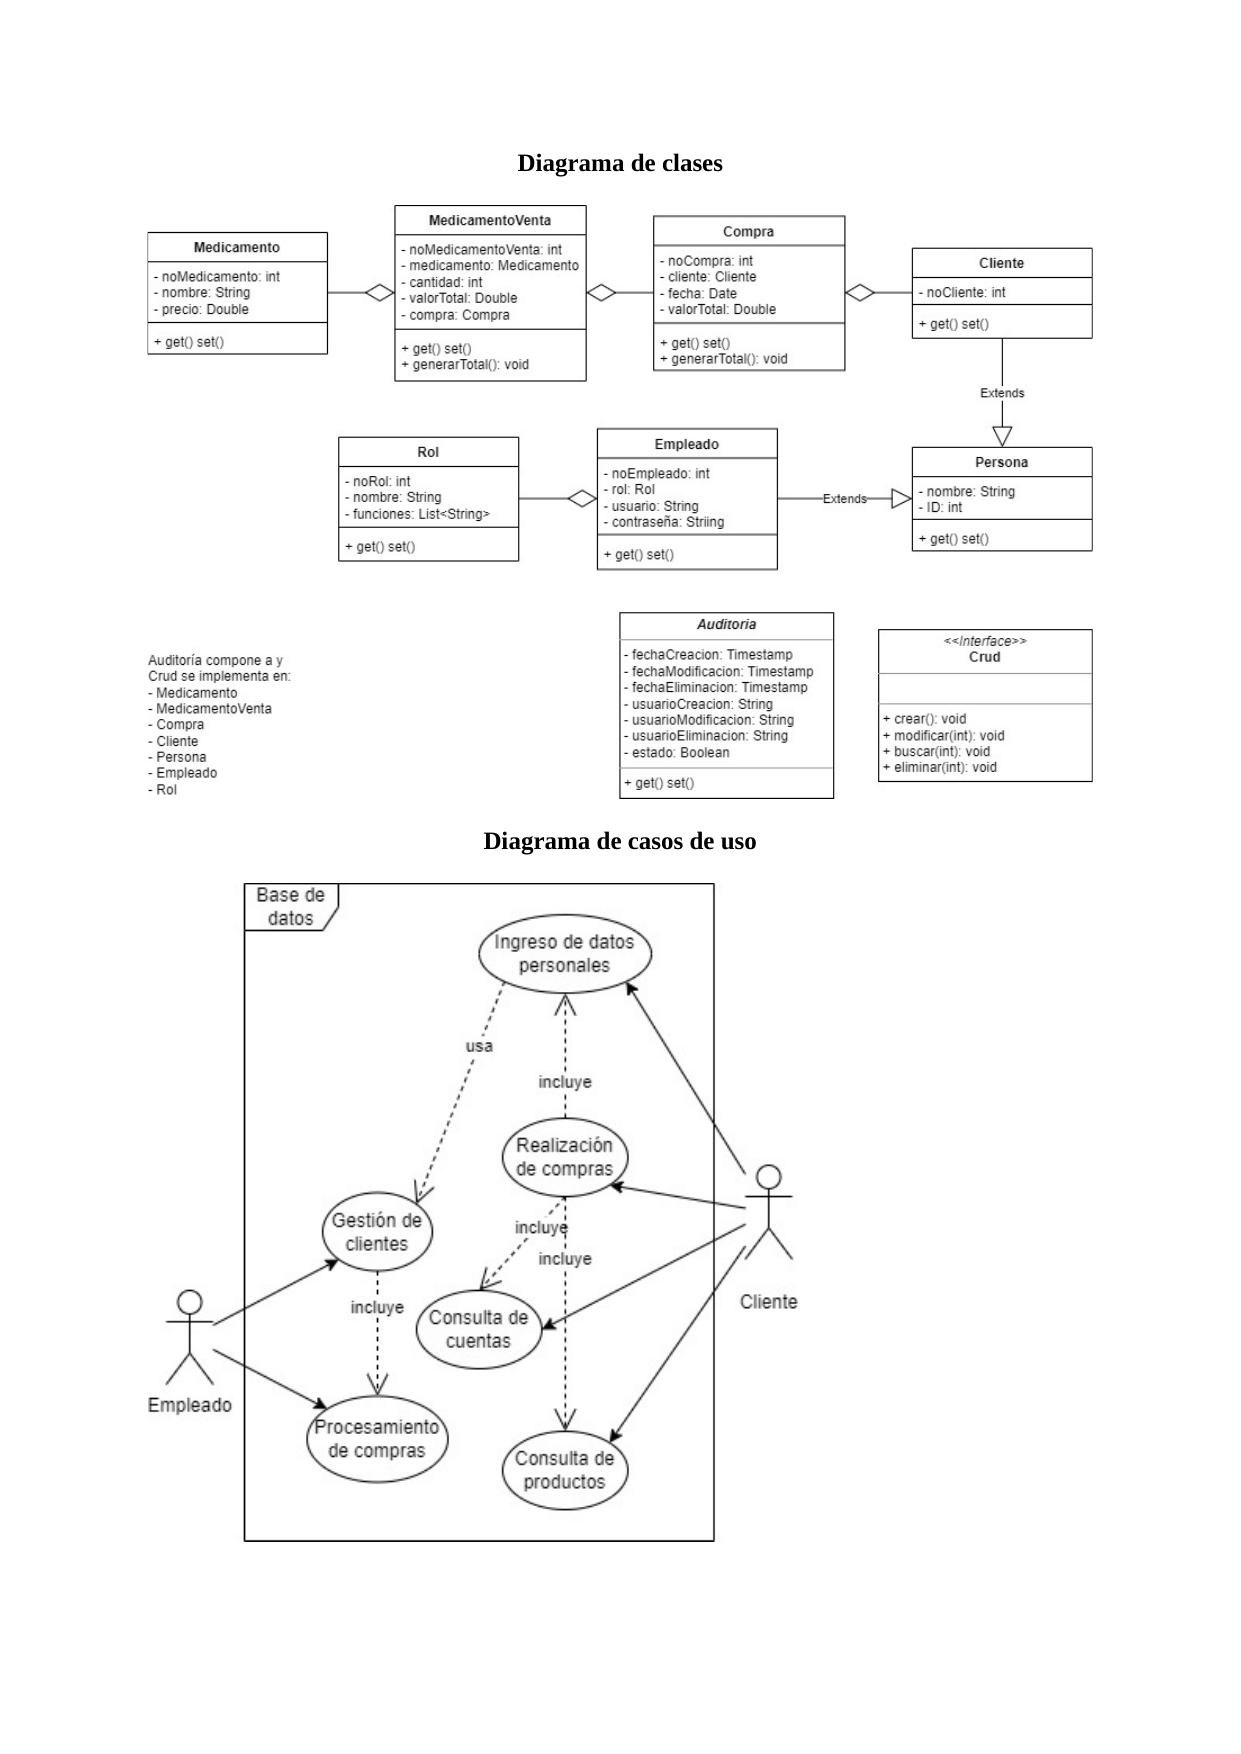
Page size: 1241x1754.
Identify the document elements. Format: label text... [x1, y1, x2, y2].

text Diagrama de clases [148, 148, 1092, 176]
picture [147, 883, 798, 1542]
picture [147, 205, 1093, 799]
text Diagrama de casos de uso [148, 826, 1092, 855]
